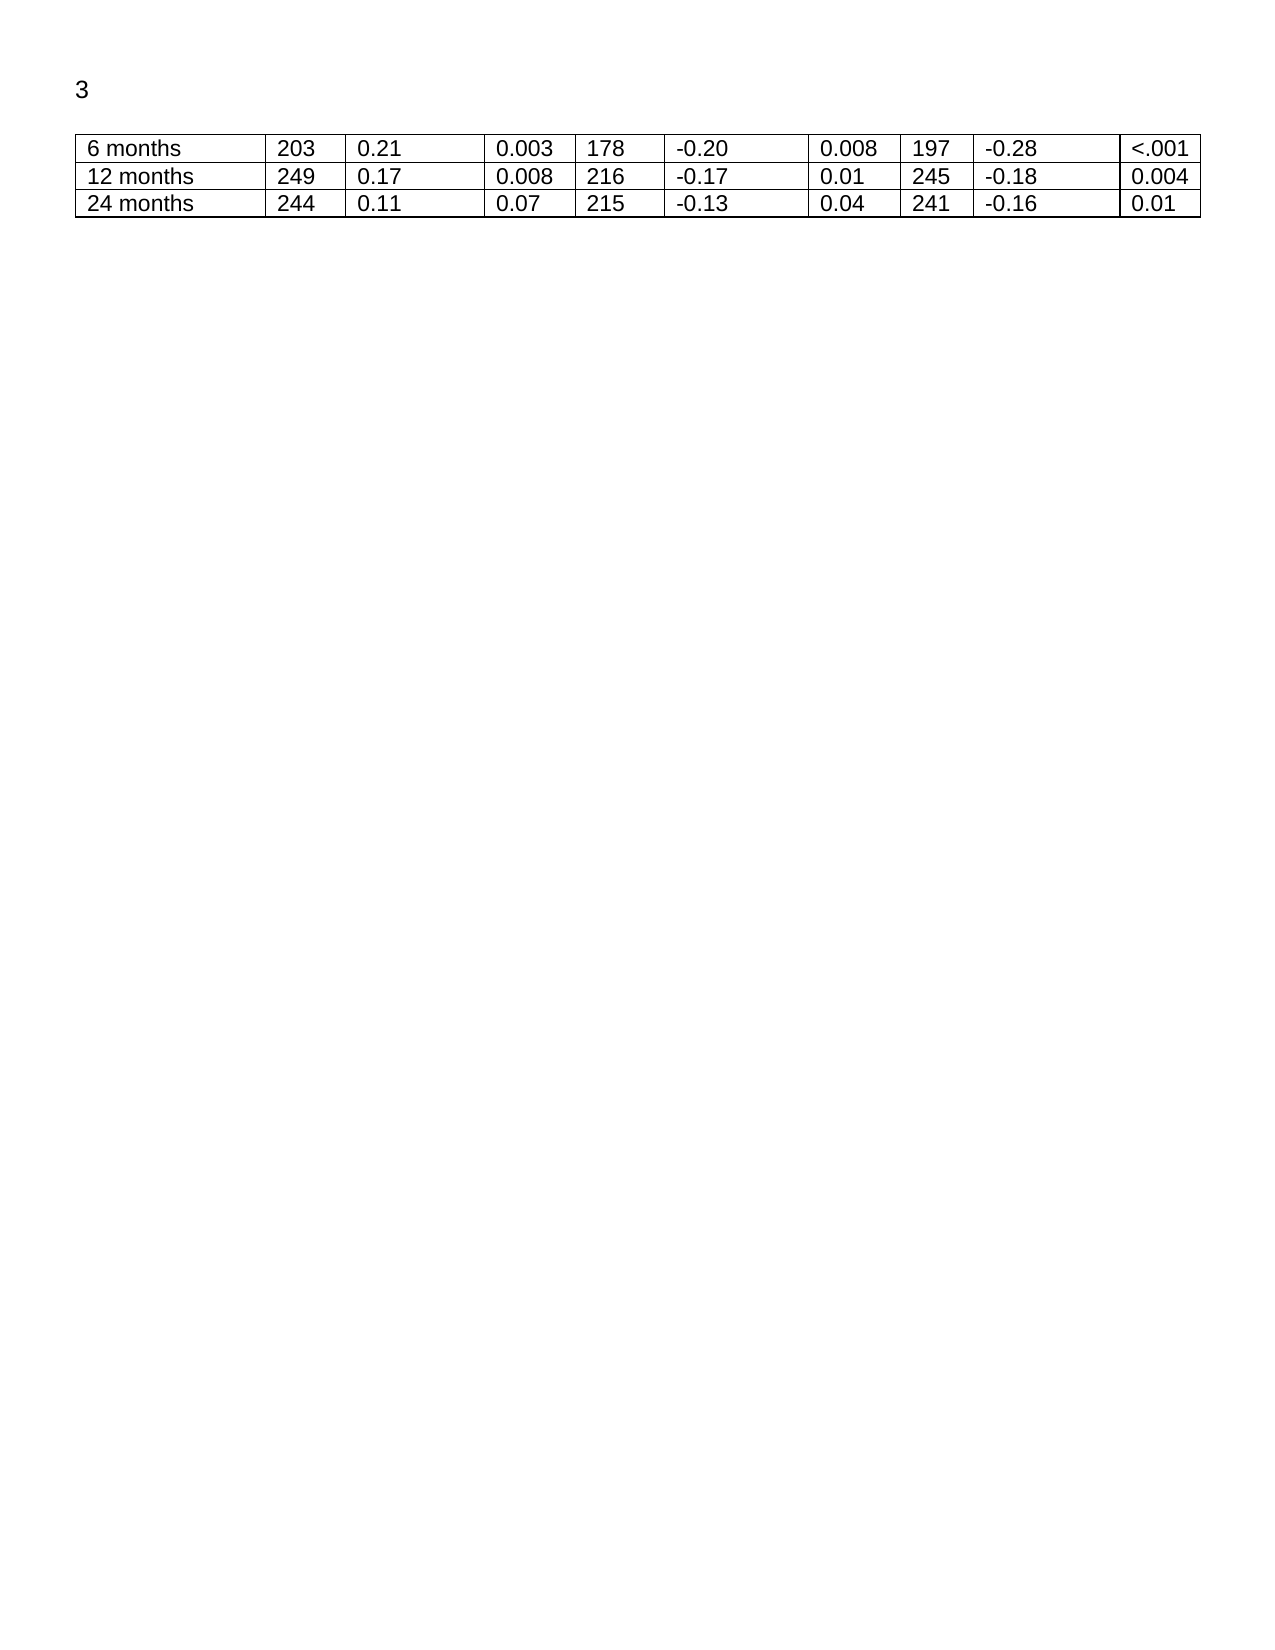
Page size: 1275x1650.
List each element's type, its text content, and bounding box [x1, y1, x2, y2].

table_cell 0.17 [346, 163, 484, 189]
table_cell 216 [576, 163, 664, 189]
table_cell -0.16 [974, 190, 1119, 216]
table_cell 244 [266, 190, 345, 216]
table_cell -0.17 [665, 163, 808, 189]
table_cell 245 [901, 163, 973, 189]
table_cell 12 months [76, 163, 265, 189]
table_cell 0.004 [1121, 163, 1200, 189]
table_cell 0.003 [485, 135, 575, 162]
table_cell 203 [266, 135, 345, 162]
table_cell 0.04 [809, 190, 900, 216]
table_cell 215 [576, 190, 664, 216]
table_cell 24 months [76, 190, 265, 216]
table_cell 0.07 [485, 190, 575, 216]
table_cell 0.21 [346, 135, 484, 162]
table_cell 0.11 [346, 190, 484, 216]
table_cell 0.008 [485, 163, 575, 189]
table_cell -0.20 [665, 135, 808, 162]
table_cell -0.18 [974, 163, 1119, 189]
table_cell 241 [901, 190, 973, 216]
table_cell 0.01 [1121, 190, 1200, 216]
table_cell <.001 [1121, 135, 1200, 162]
table_cell 178 [576, 135, 664, 162]
table_cell 0.01 [809, 163, 900, 189]
table_cell -0.13 [665, 190, 808, 216]
table_cell 249 [266, 163, 345, 189]
table_cell 6 months [76, 135, 265, 162]
table_cell -0.28 [974, 135, 1119, 162]
table_cell 197 [901, 135, 973, 162]
table_cell 0.008 [809, 135, 900, 162]
